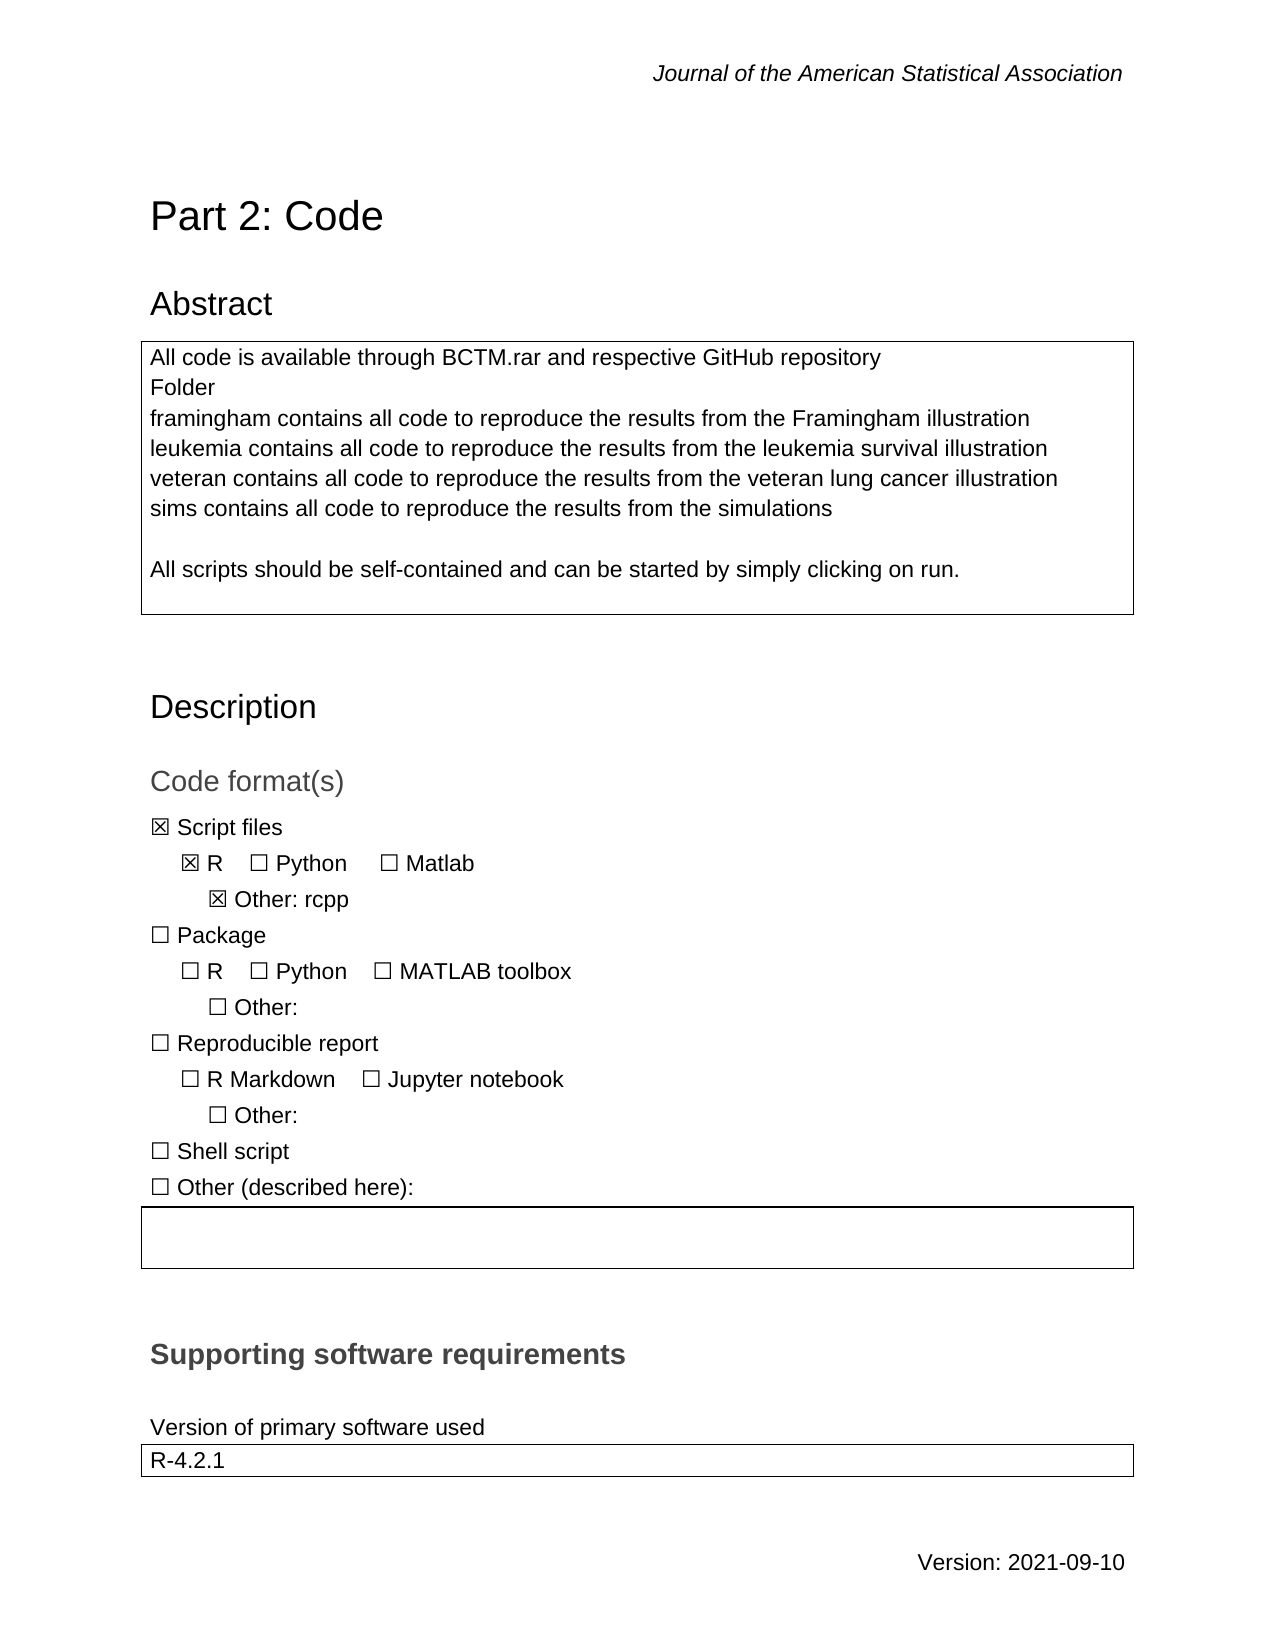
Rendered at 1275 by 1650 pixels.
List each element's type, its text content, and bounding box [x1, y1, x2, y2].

text R Python Matlab [150, 847, 1125, 878]
subtitle Supporting software requirements [150, 1337, 1125, 1370]
text R Markdown Jupyter notebook [150, 1063, 1125, 1094]
text R Python MATLAB toolbox [150, 955, 1125, 986]
subtitle Abstract [150, 284, 1125, 323]
subtitle Code format(s) [150, 764, 1125, 798]
text Package [150, 919, 1125, 950]
text Shell script [150, 1134, 1125, 1166]
text Script files [150, 811, 1125, 842]
text Other: [150, 1099, 1125, 1130]
text Other: rcpp [150, 883, 1125, 914]
subtitle Description [150, 687, 1125, 725]
subtitle Part 2: Code [150, 192, 1125, 239]
text Reproducible report [150, 1027, 1125, 1058]
text Version of primary software used [150, 1414, 1125, 1440]
text Other (described here): [150, 1171, 1125, 1202]
text Other: [150, 991, 1125, 1022]
